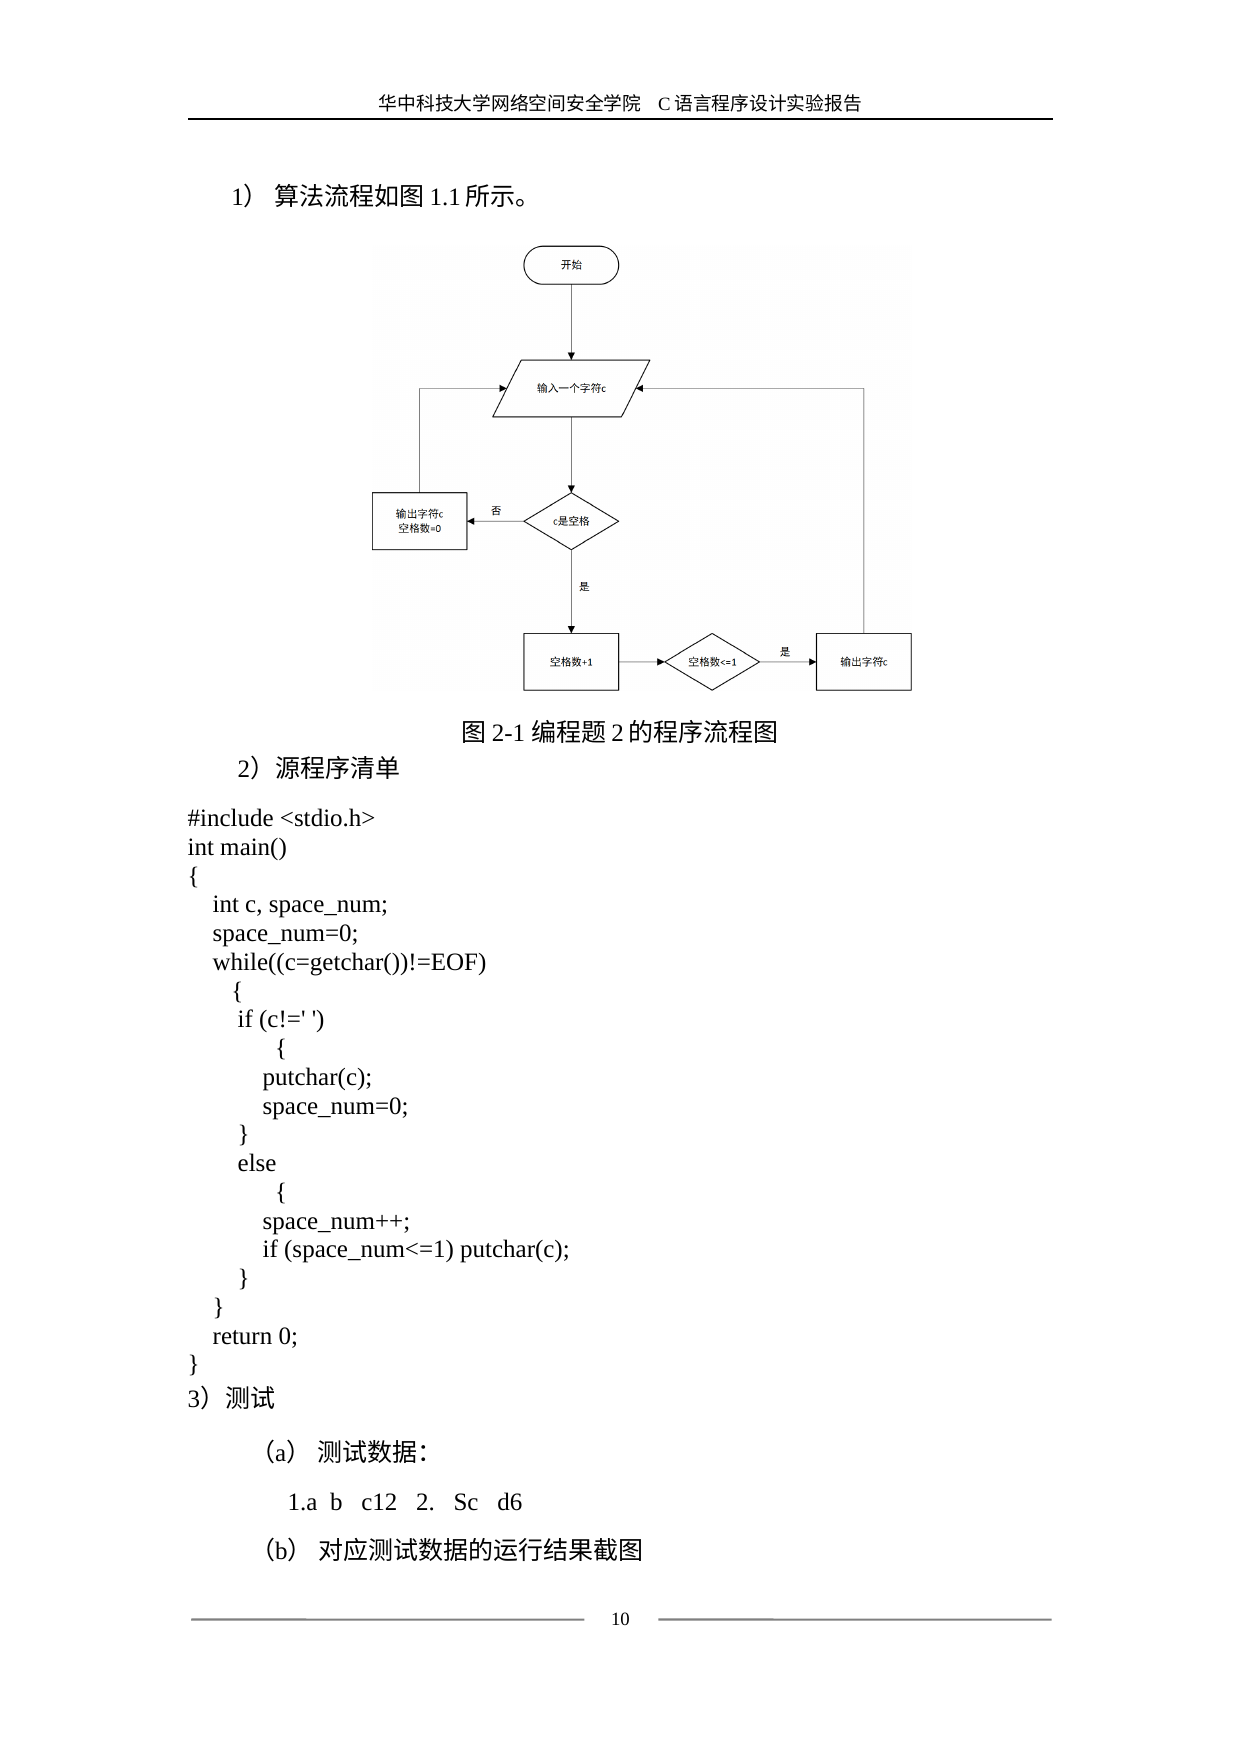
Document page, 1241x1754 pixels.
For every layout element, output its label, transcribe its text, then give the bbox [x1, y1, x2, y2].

text 3）测试 [187, 1378, 1053, 1414]
text if (space_num<=1) putchar(c); [187, 1234, 1053, 1263]
text space_num++; [187, 1206, 1053, 1234]
text while((c=getchar())!=EOF) [187, 947, 1053, 976]
text space_num=0; [187, 918, 1053, 947]
text } [187, 1349, 1053, 1378]
picture [372, 245, 912, 691]
text int main() [187, 832, 1053, 861]
text if (c!=' ') [187, 1004, 1053, 1033]
text } [187, 1263, 1053, 1292]
text 1） 算法流程如图1.1所示。 [187, 162, 1053, 227]
text （b） 对应测试数据的运行结果截图 [187, 1530, 1053, 1566]
text { [187, 1177, 1053, 1206]
text } [187, 1292, 1053, 1321]
text else [187, 1148, 1053, 1177]
text space_num=0; [187, 1091, 1053, 1119]
text } [187, 1119, 1053, 1148]
text putchar(c); [187, 1062, 1053, 1091]
text 1.a b c12 2. Sc d6 [187, 1487, 1053, 1516]
text { [187, 1033, 1053, 1062]
text { [187, 976, 1053, 1004]
text （a） 测试数据： [187, 1433, 1053, 1469]
text 图2-1 编程题2的程序流程图 [187, 713, 1053, 749]
text #include <stdio.h> [187, 803, 1053, 832]
text int c, space_num; [187, 889, 1053, 918]
text { [187, 861, 1053, 889]
text 2）源程序清单 [187, 749, 1053, 785]
text return 0; [187, 1321, 1053, 1349]
